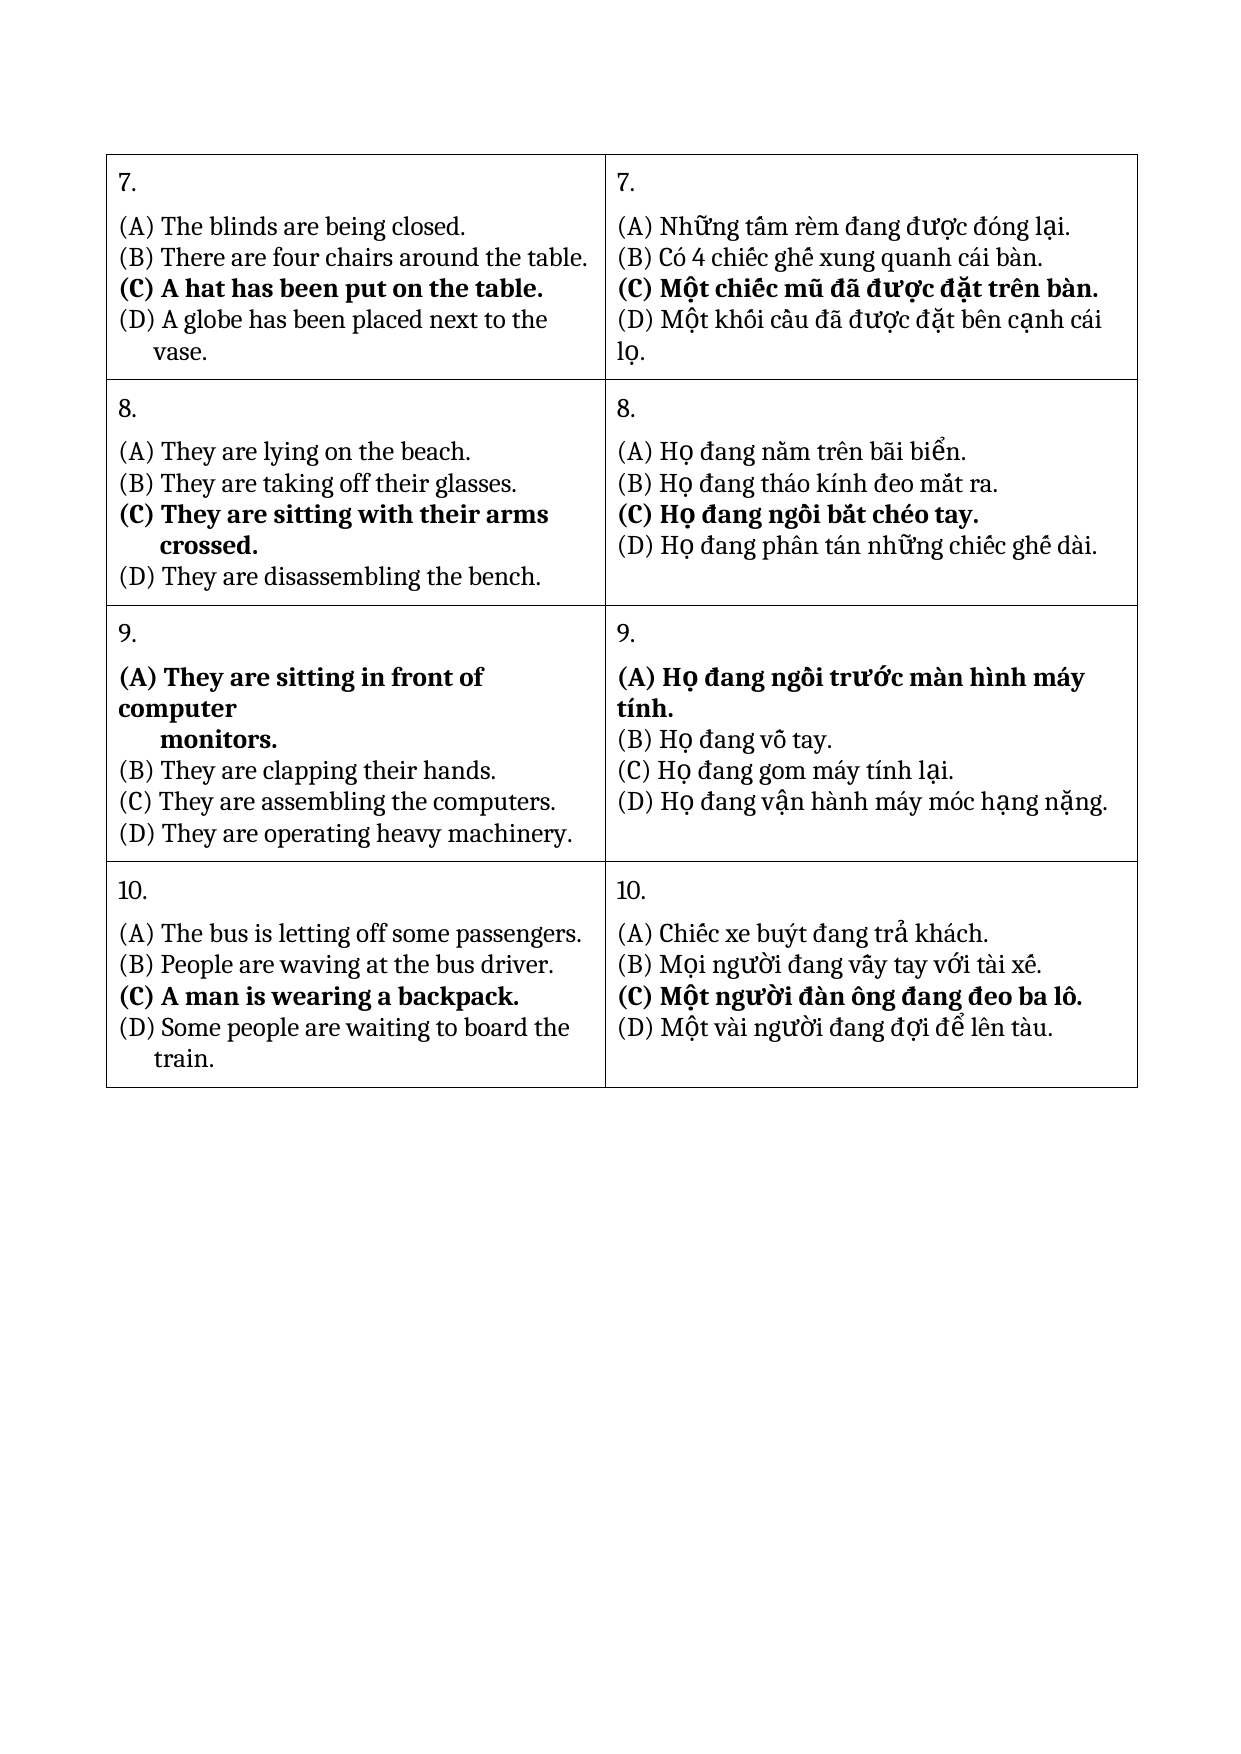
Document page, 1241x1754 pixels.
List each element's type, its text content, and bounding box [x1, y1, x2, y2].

table_cell 10. (A) The bus is letting off some passengers. (B) People are waving at the bus driver. (C) A man is wearing a backpack. (D) Some people are waiting to board the train. [107, 862, 605, 1087]
table_cell 8. (A) They are lying on the beach. (B) They are taking off their glasses. (C) They are sitting with their arms crossed. (D) They are disassembling the bench. [107, 380, 605, 605]
table_header 7. (A) Những tấm rèm đang được đóng lại. (B) Có 4 chiếc ghế xung quanh cái bàn. (C) Một chiếc mũ đã được đặt trên bàn. (D) Một khối cầu đã được đặt bên cạnh cái lọ. [606, 155, 1137, 379]
table_cell 9. (A) They are sitting in front of computer monitors. (B) They are clapping their hands. (C) They are assembling the computers. (D) They are operating heavy machinery. [107, 606, 605, 861]
table_cell 8. (A) Họ đang nằm trên bãi biển. (B) Họ đang tháo kính đeo mắt ra. (C) Họ đang ngồi bắt chéo tay. (D) Họ đang phân tán những chiếc ghế dài. [606, 380, 1137, 605]
table_header 7. (A) The blinds are being closed. (B) There are four chairs around the table. (C) A hat has been put on the table. (D) A globe has been placed next to the vase. [107, 155, 605, 379]
table_cell 9. (A) Họ đang ngồi trước màn hình máy tính. (B) Họ đang vỗ tay. (C) Họ đang gom máy tính lại. (D) Họ đang vận hành máy móc hạng nặng. [606, 606, 1137, 861]
table_cell 10. (A) Chiếc xe buýt đang trả khách. (B) Mọi người đang vẫy tay với tài xế. (C) Một người đàn ông đang đeo ba lô. (D) Một vài người đang đợi để lên tàu. [606, 862, 1137, 1087]
